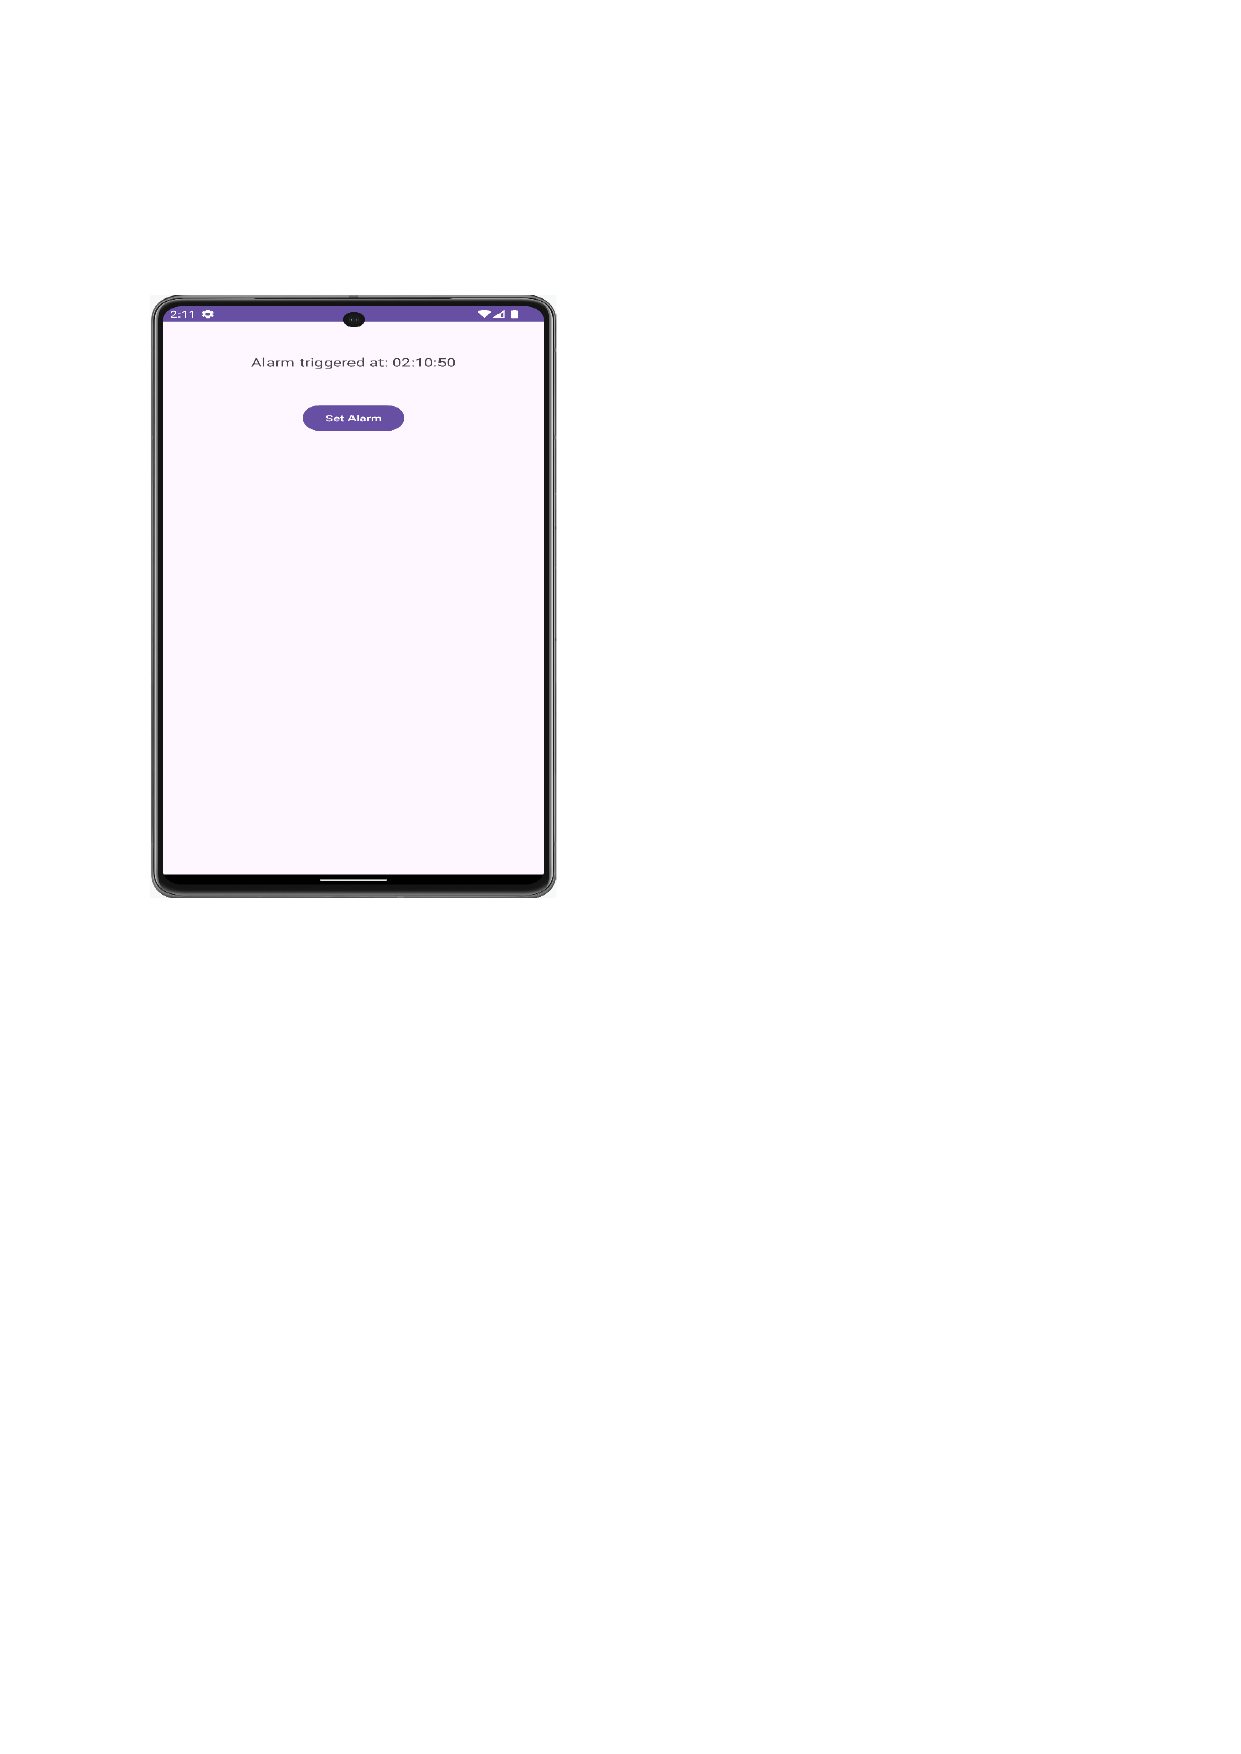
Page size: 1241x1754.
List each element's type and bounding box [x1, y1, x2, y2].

picture [150, 295, 557, 898]
